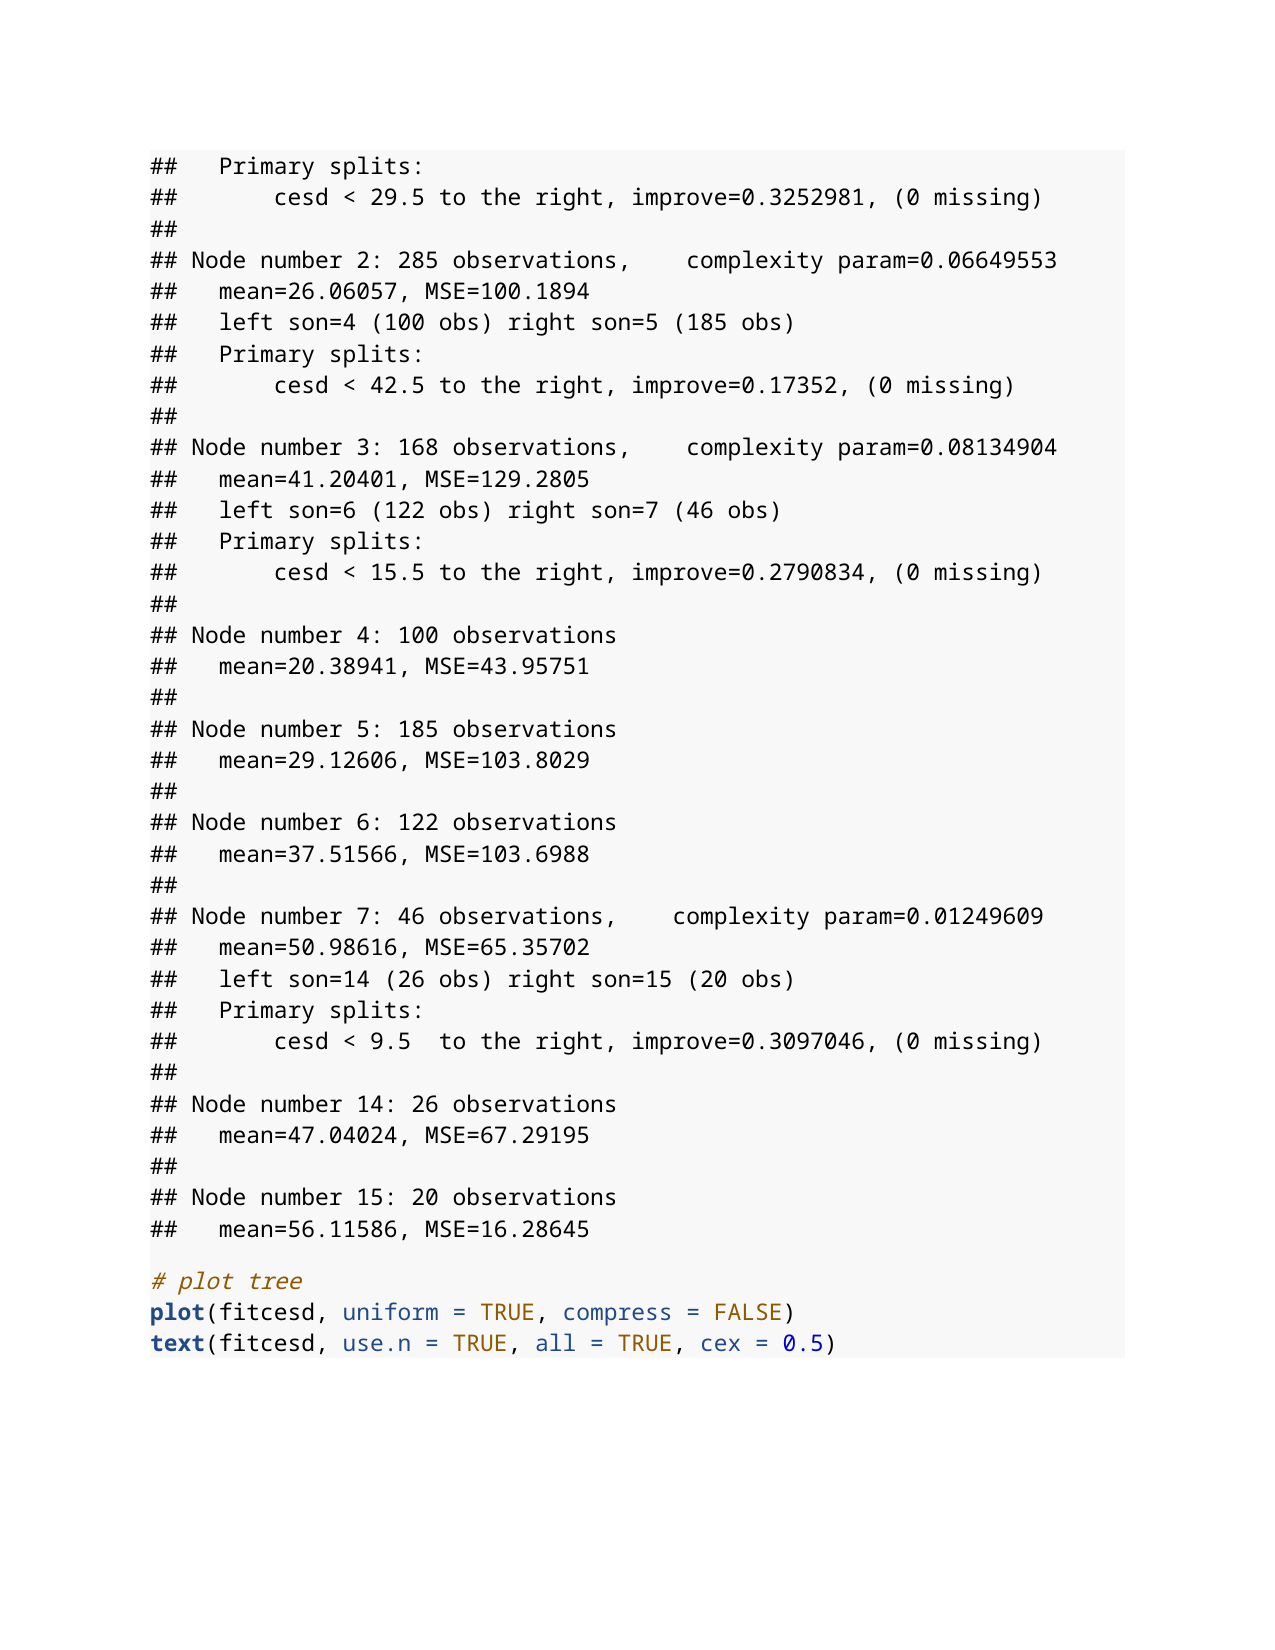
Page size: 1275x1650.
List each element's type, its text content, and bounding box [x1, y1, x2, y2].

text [150, 150, 1125, 1244]
text # plot tree plot(fitcesd, uniform = TRUE, compress = FALSE) text(fitcesd, use.n = TRUE, all = TRUE, cex = 0.5) [150, 1264, 1125, 1358]
